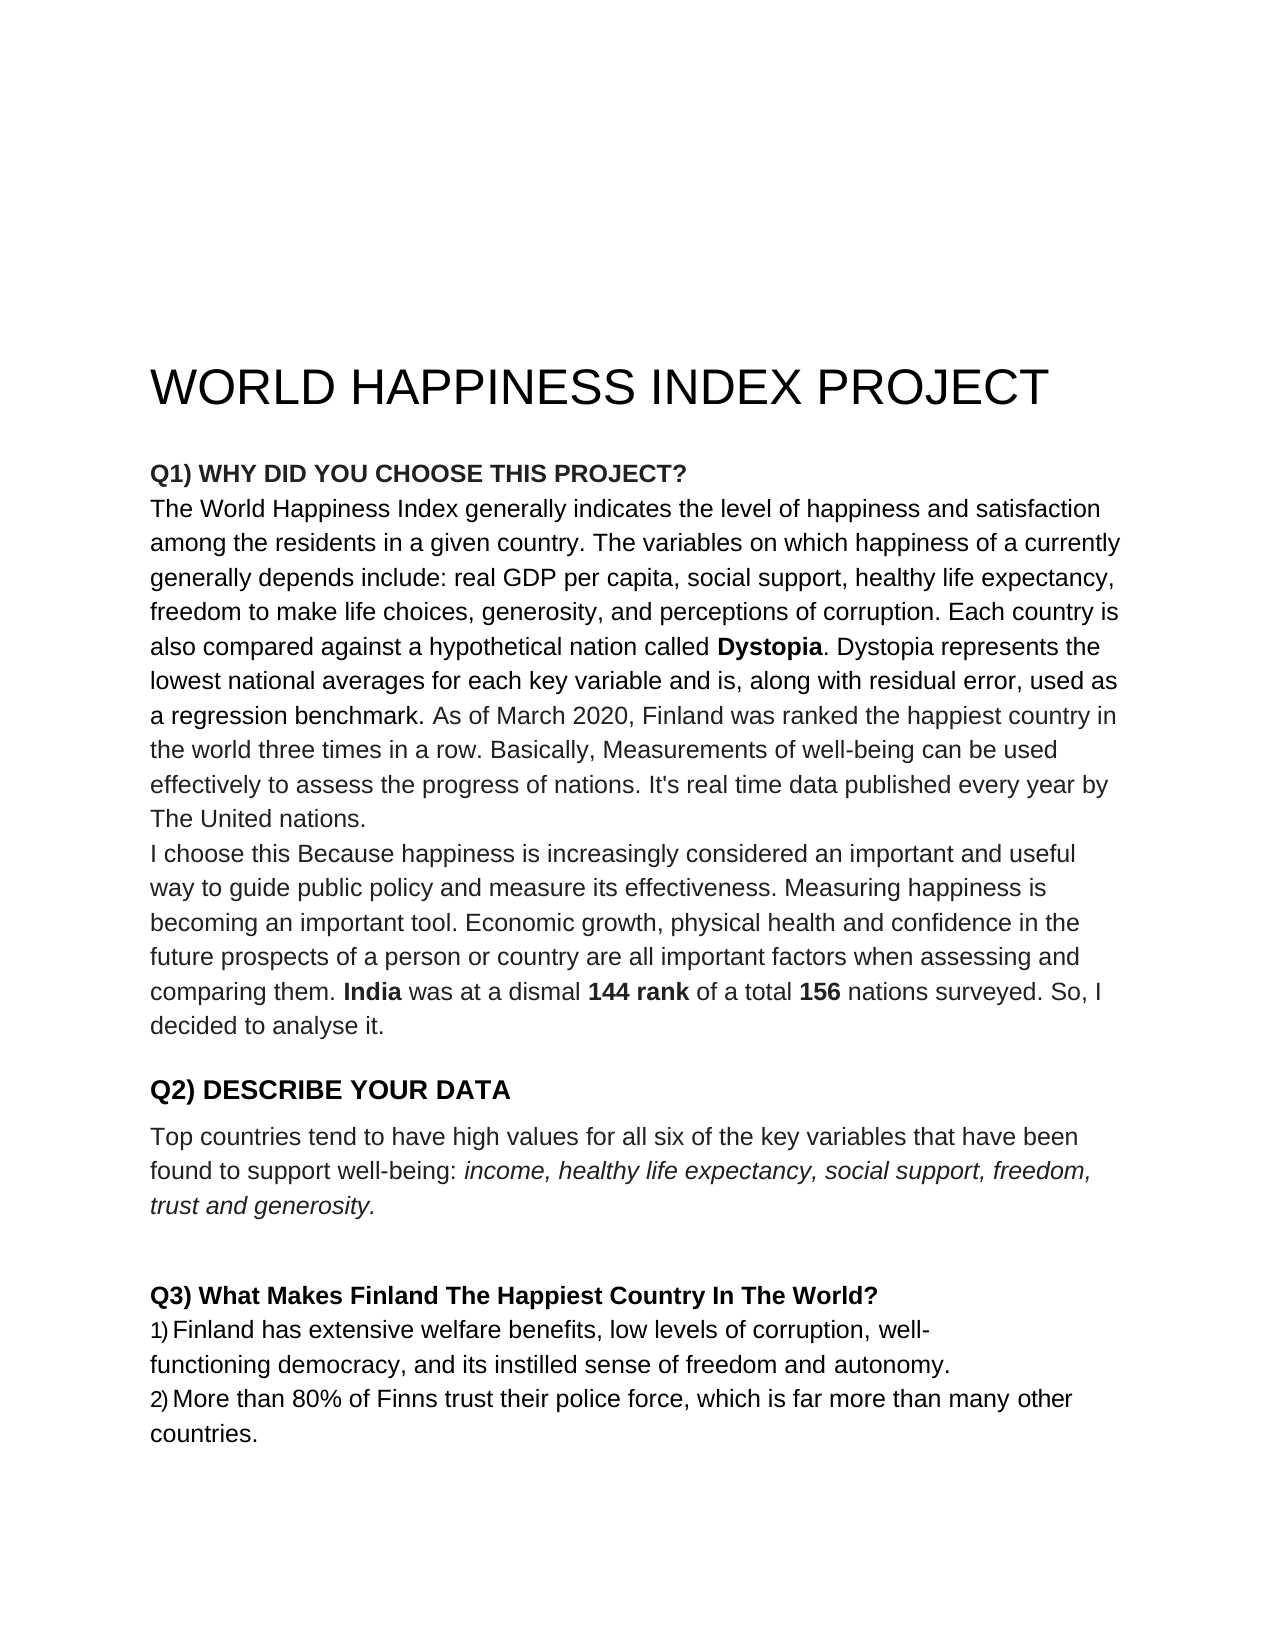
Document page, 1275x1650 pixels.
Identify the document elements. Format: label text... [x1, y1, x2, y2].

text Q2) DESCRIBE YOUR DATA [150, 1074, 1135, 1106]
text I choose this Because happiness is increasingly considered an important and useful way to guide public policy and measure its effectiveness. Measuring happiness is becoming an important tool. Economic growth, physical health and confidence in the future prospects of a person or country are all important factors when assessing and comparing them. India was at a dismal 144 rank of a total 156 nations surveyed. So, I decided to analyse it. [150, 838, 1104, 1040]
text WORLD HAPPINESS INDEX PROJECT [150, 358, 1135, 415]
subtitle Finland has extensive welfare benefits, low levels of corruption, well-functioning democracy, and its instilled sense of freedom and autonomy. [150, 1316, 1051, 1379]
text Top countries tend to have high values for all six of the key variables that have been found to support well-being: income, healthy life expectancy, social support, freedom, trust and generosity. [150, 1122, 1135, 1219]
text The World Happiness Index generally indicates the level of happiness and satisfaction among the residents in a given country. The variables on which happiness of a currently generally depends include: real GDP per capita, social support, healthy life expectancy, freedom to make life choices, generosity, and perceptions of corruption. Each country is also compared against a hypothetical nation called Dystopia. Dystopia represents the lowest national averages for each key variable and is, along with residual error, used as a regression benchmark. As of March 2020, Finland was ranked the happiest country in the world three times in a row. Basically, Measurements of well-being can be used effectively to assess the progress of nations. It's real time data published every year by The United nations. [150, 494, 1129, 833]
list More than 80% of Finns trust their police force, which is far more than many other countries. [150, 1384, 1074, 1448]
text Q3) What Makes Finland The Happiest Country In The World? [150, 1281, 1135, 1310]
text Q1) WHY DID YOU CHOOSE THIS PROJECT? [150, 459, 1135, 488]
